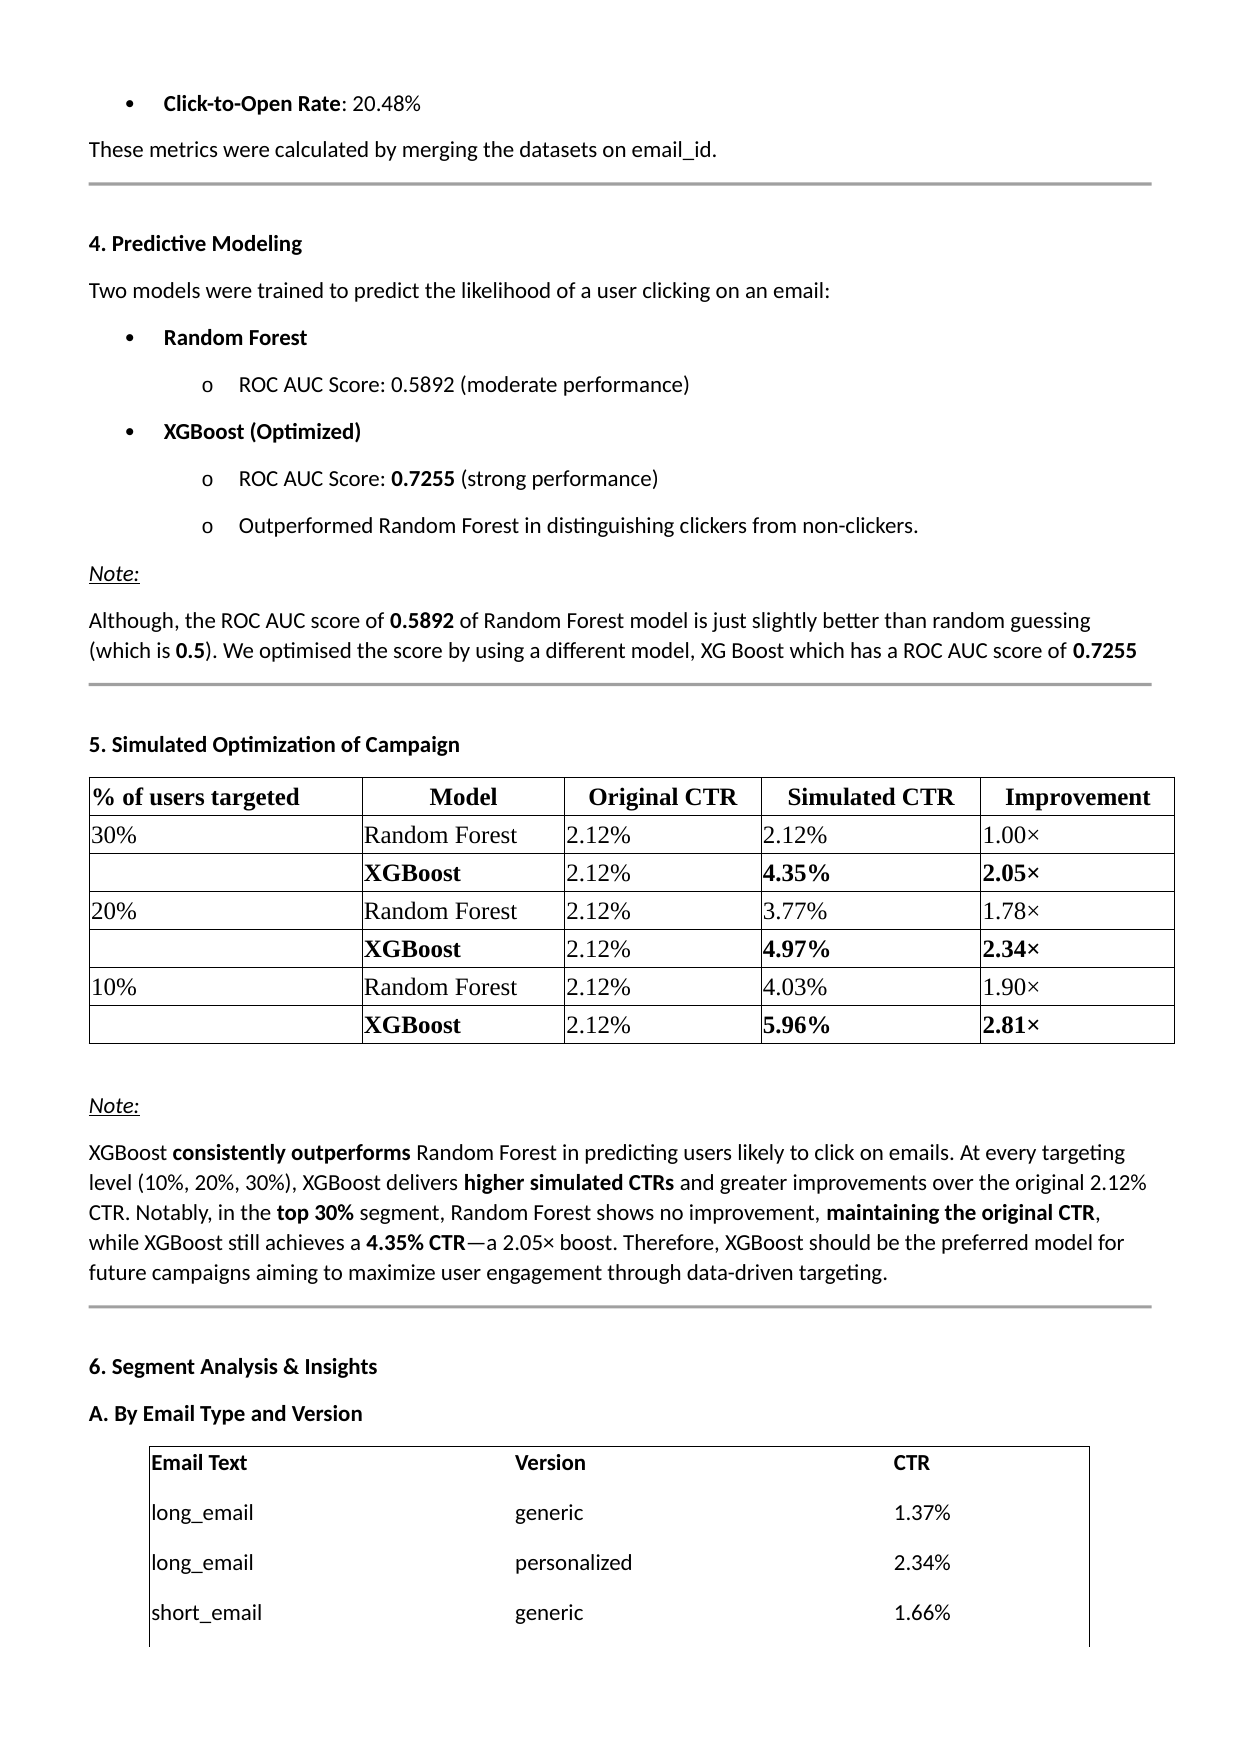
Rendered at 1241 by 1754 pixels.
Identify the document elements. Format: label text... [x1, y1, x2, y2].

table_cell 1.66% [892, 1597, 1089, 1647]
table_header % of users targeted [90, 778, 362, 815]
table_cell [90, 1006, 362, 1043]
list XGBoost (Optimized) [126, 417, 1152, 445]
table_cell personalized [514, 1547, 892, 1597]
table_cell Random Forest [363, 968, 564, 1005]
text These metrics were calculated by merging the datasets on email_id. [89, 136, 1152, 163]
table_cell 30% [90, 816, 362, 853]
text XGBoost consistently outperforms Random Forest in predicting users likely to click on emails. At every targeting level (10%, 20%, 30%), XGBoost delivers higher simulated CTRs and greater improvements over the original 2.12% CTR. Notably, in the top 30% segment, Random Forest shows no improvement, maintaining the original CTR, while XGBoost still achieves a 4.35% CTR—a 2.05× boost. Therefore, XGBoost should be the preferred model for future campaigns aiming to maximize user engagement through data-driven targeting. [89, 1138, 1152, 1286]
table_cell XGBoost [363, 930, 564, 967]
table_cell XGBoost [363, 854, 564, 891]
table_cell 1.78× [981, 892, 1174, 929]
table_cell 3.77% [762, 892, 980, 929]
text 4. Predictive Modeling [89, 229, 1152, 257]
table_cell XGBoost [363, 1006, 564, 1043]
table_cell 10% [90, 968, 362, 1005]
table_cell 4.03% [762, 968, 980, 1005]
table_cell generic [514, 1497, 892, 1547]
table_cell 4.35% [762, 854, 980, 891]
table_cell 2.12% [565, 854, 761, 891]
table_cell 1.90× [981, 968, 1174, 1005]
table_header Simulated CTR [762, 778, 980, 815]
table_cell long_email [150, 1547, 513, 1597]
table_header Improvement [981, 778, 1174, 815]
table_cell 2.12% [565, 1006, 761, 1043]
table_header Email Text [150, 1447, 513, 1497]
text 6. Segment Analysis & Insights [89, 1352, 1152, 1380]
list Outperformed Random Forest in distinguishing clickers from non-clickers. [201, 512, 1152, 540]
table_cell short_email [150, 1597, 513, 1647]
table_header Version [514, 1447, 892, 1497]
table_header Model [363, 778, 564, 815]
list Random Forest [126, 323, 1152, 351]
table_cell 1.00× [981, 816, 1174, 853]
text Although, the ROC AUC score of 0.5892 of Random Forest model is just slightly better than random guessing (which is 0.5). We optimised the score by using a different model, XG Boost which has a ROC AUC score of 0.7255 [89, 606, 1152, 664]
text Two models were trained to predict the likelihood of a user clicking on an email: [89, 276, 1152, 304]
table_cell generic [514, 1597, 892, 1647]
list Click-to-Open Rate: 20.48% [126, 89, 1152, 117]
table_cell [90, 854, 362, 891]
table_cell 2.81× [981, 1006, 1174, 1043]
table_cell long_email [150, 1497, 513, 1547]
table_header Original CTR [565, 778, 761, 815]
table_cell Random Forest [363, 816, 564, 853]
text Note: [89, 559, 1152, 587]
text Note: [89, 1091, 1152, 1119]
table_cell 2.12% [762, 816, 980, 853]
table_header CTR [892, 1447, 1089, 1497]
table_cell Random Forest [363, 892, 564, 929]
text A. By Email Type and Version [89, 1399, 1152, 1427]
table_cell 2.12% [565, 892, 761, 929]
table_cell [90, 930, 362, 967]
list ROC AUC Score: 0.5892 (moderate performance) [201, 370, 1152, 398]
table_cell 2.05× [981, 854, 1174, 891]
table_cell 20% [90, 892, 362, 929]
table_cell 1.37% [892, 1497, 1089, 1547]
table_cell 2.34× [981, 930, 1174, 967]
table_cell 2.12% [565, 930, 761, 967]
table_cell 2.34% [892, 1547, 1089, 1597]
table_cell 4.97% [762, 930, 980, 967]
table_cell 5.96% [762, 1006, 980, 1043]
text 5. Simulated Optimization of Campaign [89, 730, 1152, 758]
table_cell 2.12% [565, 968, 761, 1005]
table_cell 2.12% [565, 816, 761, 853]
list ROC AUC Score: 0.7255 (strong performance) [201, 464, 1152, 493]
